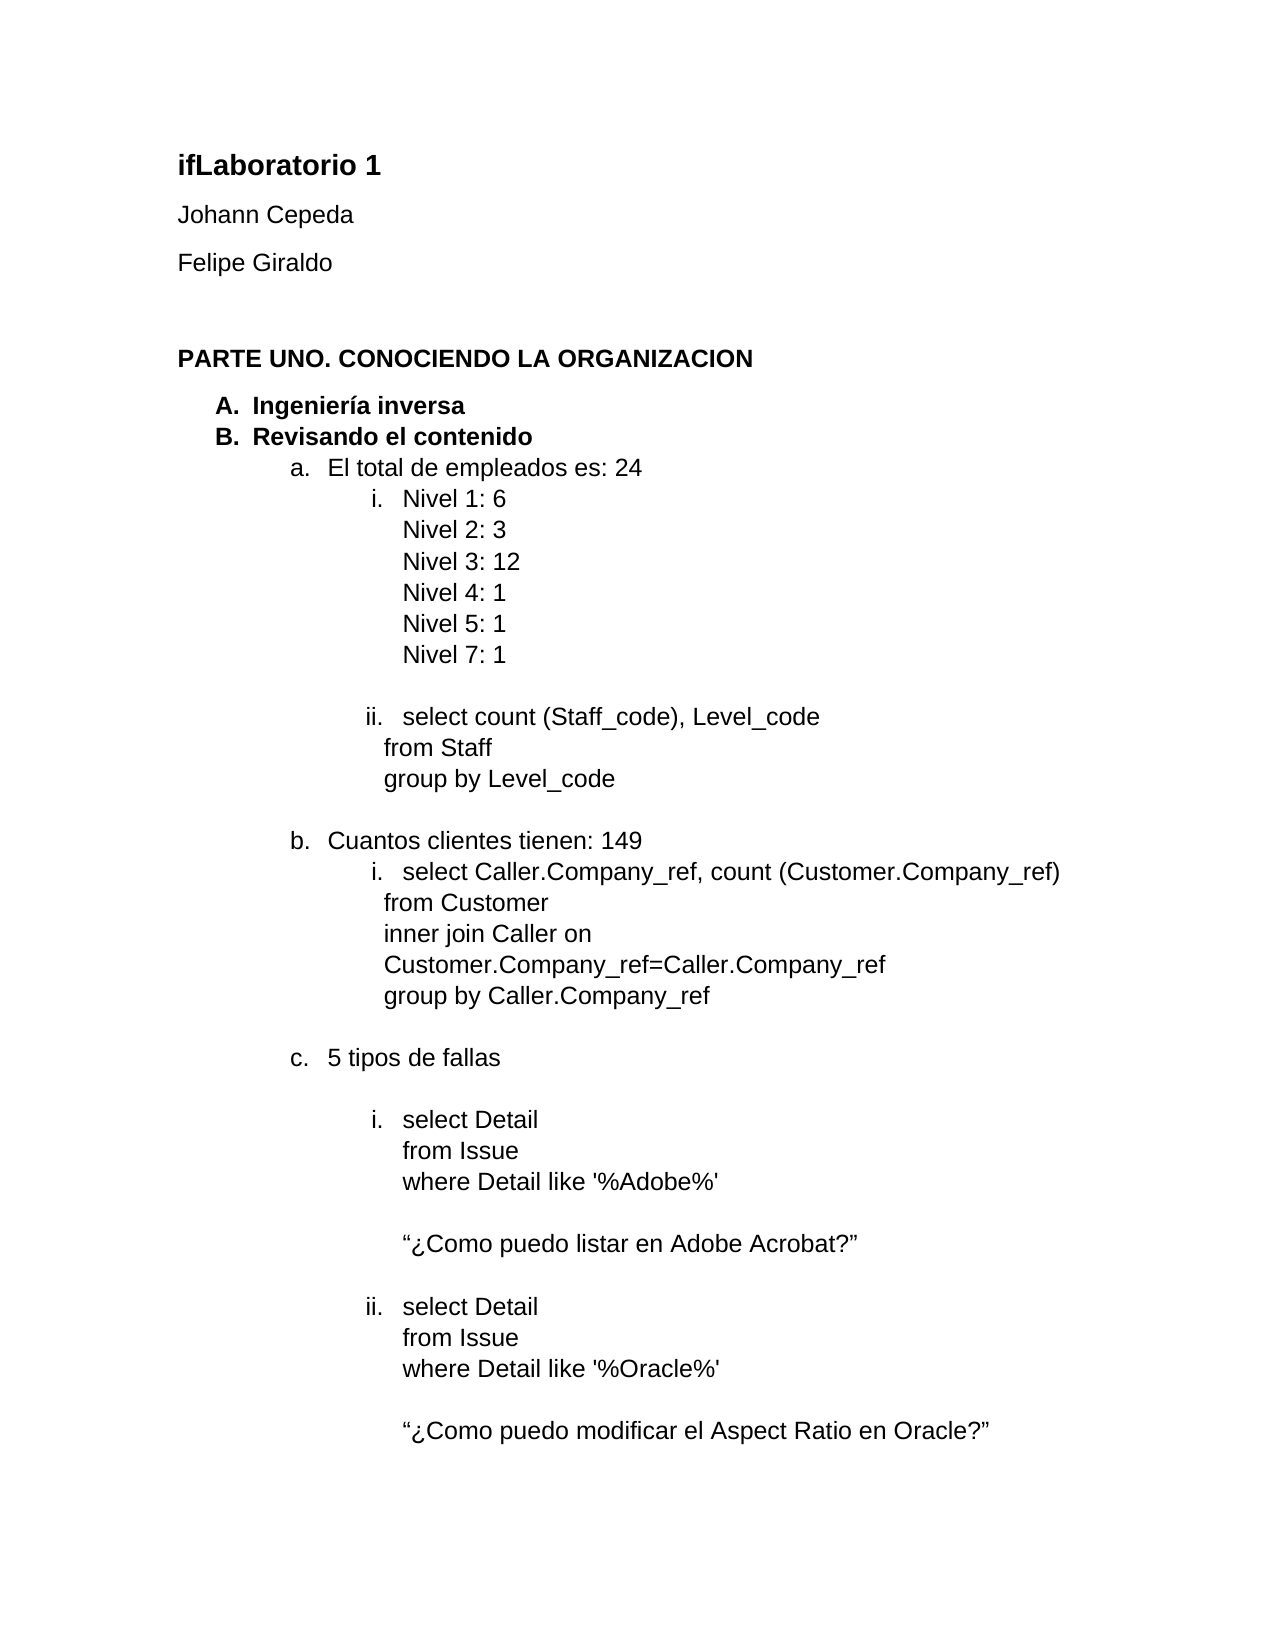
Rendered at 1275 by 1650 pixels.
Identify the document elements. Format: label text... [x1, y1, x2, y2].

list El total de empleados es: 24 [290, 453, 1098, 482]
list Nivel 1: 6 [383, 484, 1098, 513]
list Nivel 3: 12 [402, 546, 1098, 575]
text ifLaboratorio 1 [177, 148, 1098, 181]
list Nivel 5: 1 [402, 608, 1098, 637]
list inner join Caller on Customer.Company_ref=Caller.Company_ref [383, 919, 1098, 979]
list select Caller.Company_ref, count (Customer.Company_ref) [383, 857, 1098, 886]
list from Issue [402, 1322, 1098, 1351]
list from Issue [402, 1136, 1098, 1165]
text Felipe Giraldo [177, 248, 1098, 277]
list from Customer [327, 888, 1098, 917]
text PARTE UNO. CONOCIENDO LA ORGANIZACION [177, 343, 1098, 372]
list Revisando el contenido [215, 422, 1098, 451]
list from Staff [327, 733, 1098, 761]
text Johann Cepeda [177, 200, 1098, 229]
list Cuantos clientes tienen: 149 [290, 826, 1098, 854]
list group by Caller.Company_ref [327, 981, 1098, 1010]
list “¿Como puedo listar en Adobe Acrobat?” [402, 1229, 1098, 1258]
list 5 tipos de fallas [290, 1043, 1098, 1072]
list select Detail [383, 1105, 1098, 1134]
list Ingeniería inversa [215, 391, 1098, 420]
list where Detail like '%Oracle%' [402, 1353, 1098, 1382]
list where Detail like '%Adobe%' [402, 1167, 1098, 1196]
list Nivel 2: 3 [402, 515, 1098, 544]
list Nivel 4: 1 [402, 577, 1098, 606]
list “¿Como puedo modificar el Aspect Ratio en Oracle?” [402, 1416, 1098, 1444]
list group by Level_code [327, 764, 1098, 792]
list select Detail [383, 1291, 1098, 1320]
list Nivel 7: 1 [402, 639, 1098, 668]
list select count (Staff_code), Level_code [383, 702, 1098, 730]
